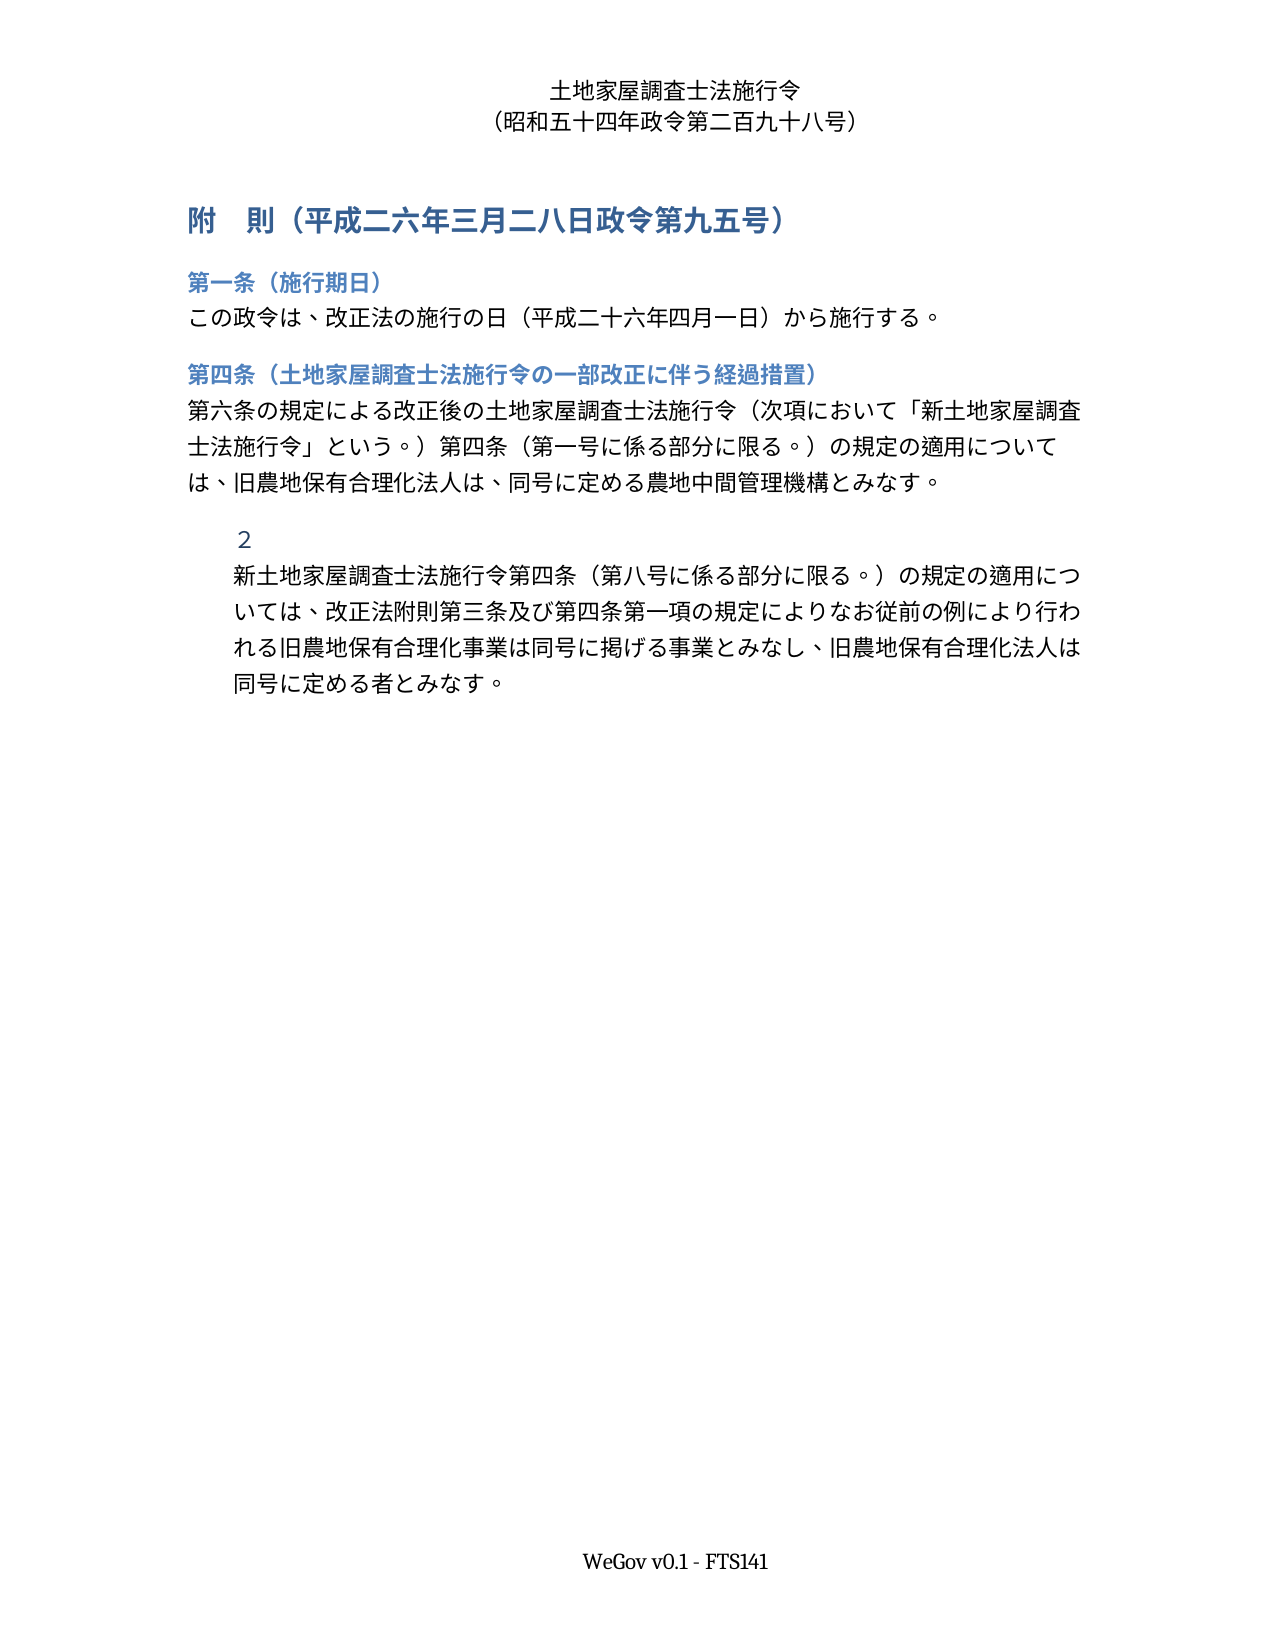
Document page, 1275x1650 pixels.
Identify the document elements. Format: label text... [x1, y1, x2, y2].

text 第六条の規定による改正後の土地家屋調査士法施行令（次項において「新土地家屋調査士法施行令」という。）第四条（第一号に係る部分に限る。）の規定の適用については、旧農地保有合理化法人は、同号に定める農地中間管理機構とみなす。 [187, 395, 1087, 498]
subtitle 第一条（施行期日） [187, 266, 1087, 298]
text この政令は、改正法の施行の日（平成二十六年四月一日）から施行する。 [187, 302, 1087, 334]
text 新土地家屋調査士法施行令第四条（第八号に係る部分に限る。）の規定の適用については、改正法附則第三条及び第四条第一項の規定によりなお従前の例により行われる旧農地保有合理化事業は同号に掲げる事業とみなし、旧農地保有合理化法人は同号に定める者とみなす。 [233, 560, 1087, 699]
subtitle ２ [233, 524, 1087, 555]
subtitle 第四条（土地家屋調査士法施行令の一部改正に伴う経過措置） [187, 359, 1087, 390]
subtitle 附 則（平成二六年三月二八日政令第九五号） [187, 200, 1087, 240]
